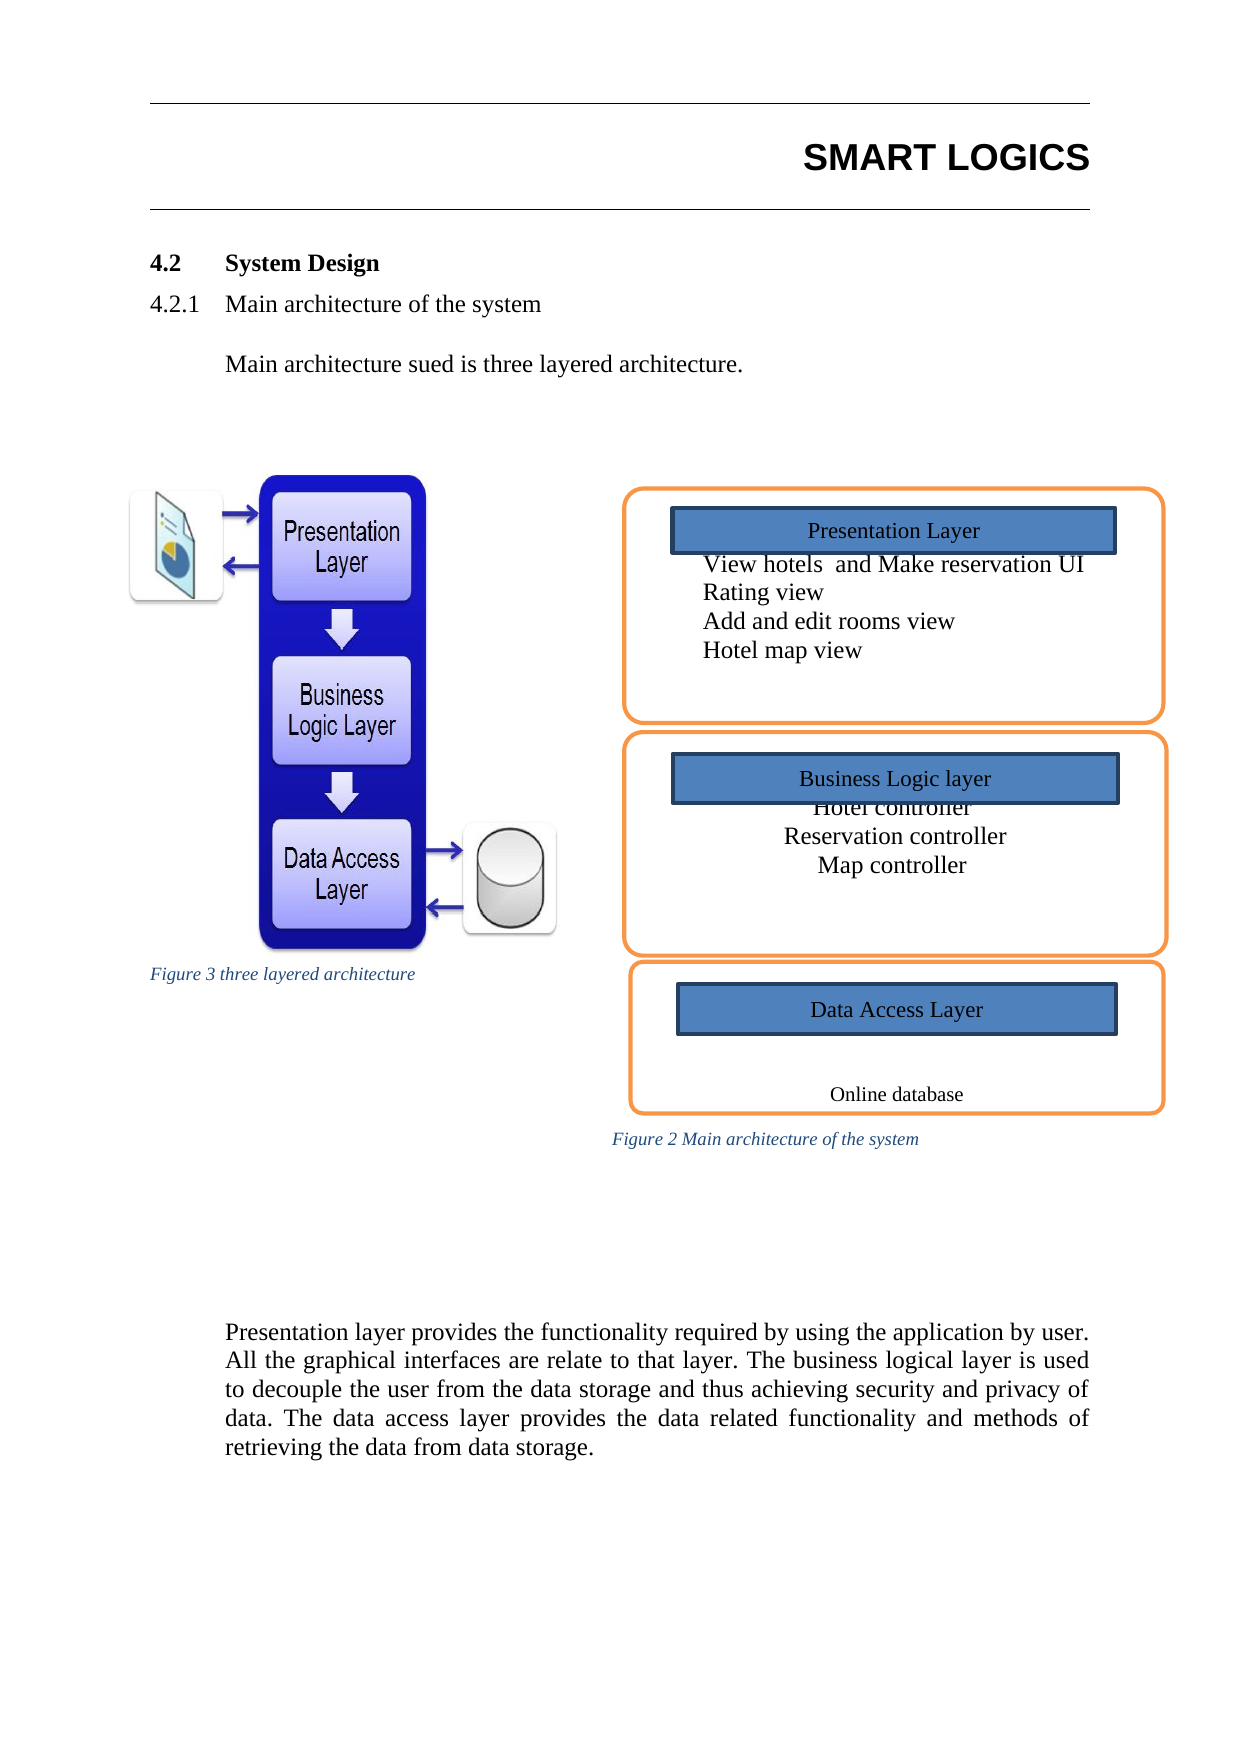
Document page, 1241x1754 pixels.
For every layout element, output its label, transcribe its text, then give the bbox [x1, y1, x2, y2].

subtitle System Design [150, 248, 1090, 277]
list Main architecture sued is three layered architecture. [225, 349, 1090, 378]
text Presentation layer provides the functionality required by using the application by user. All the graphical interfaces are relate to that layer. The business logical layer is used to decouple the user from the data storage and thus achieving security and privacy of data. The data access layer provides the data related functionality and methods of retrieving the data from data storage. [225, 1317, 1090, 1461]
subtitle Main architecture of the system [150, 289, 1090, 318]
picture [111, 471, 573, 958]
